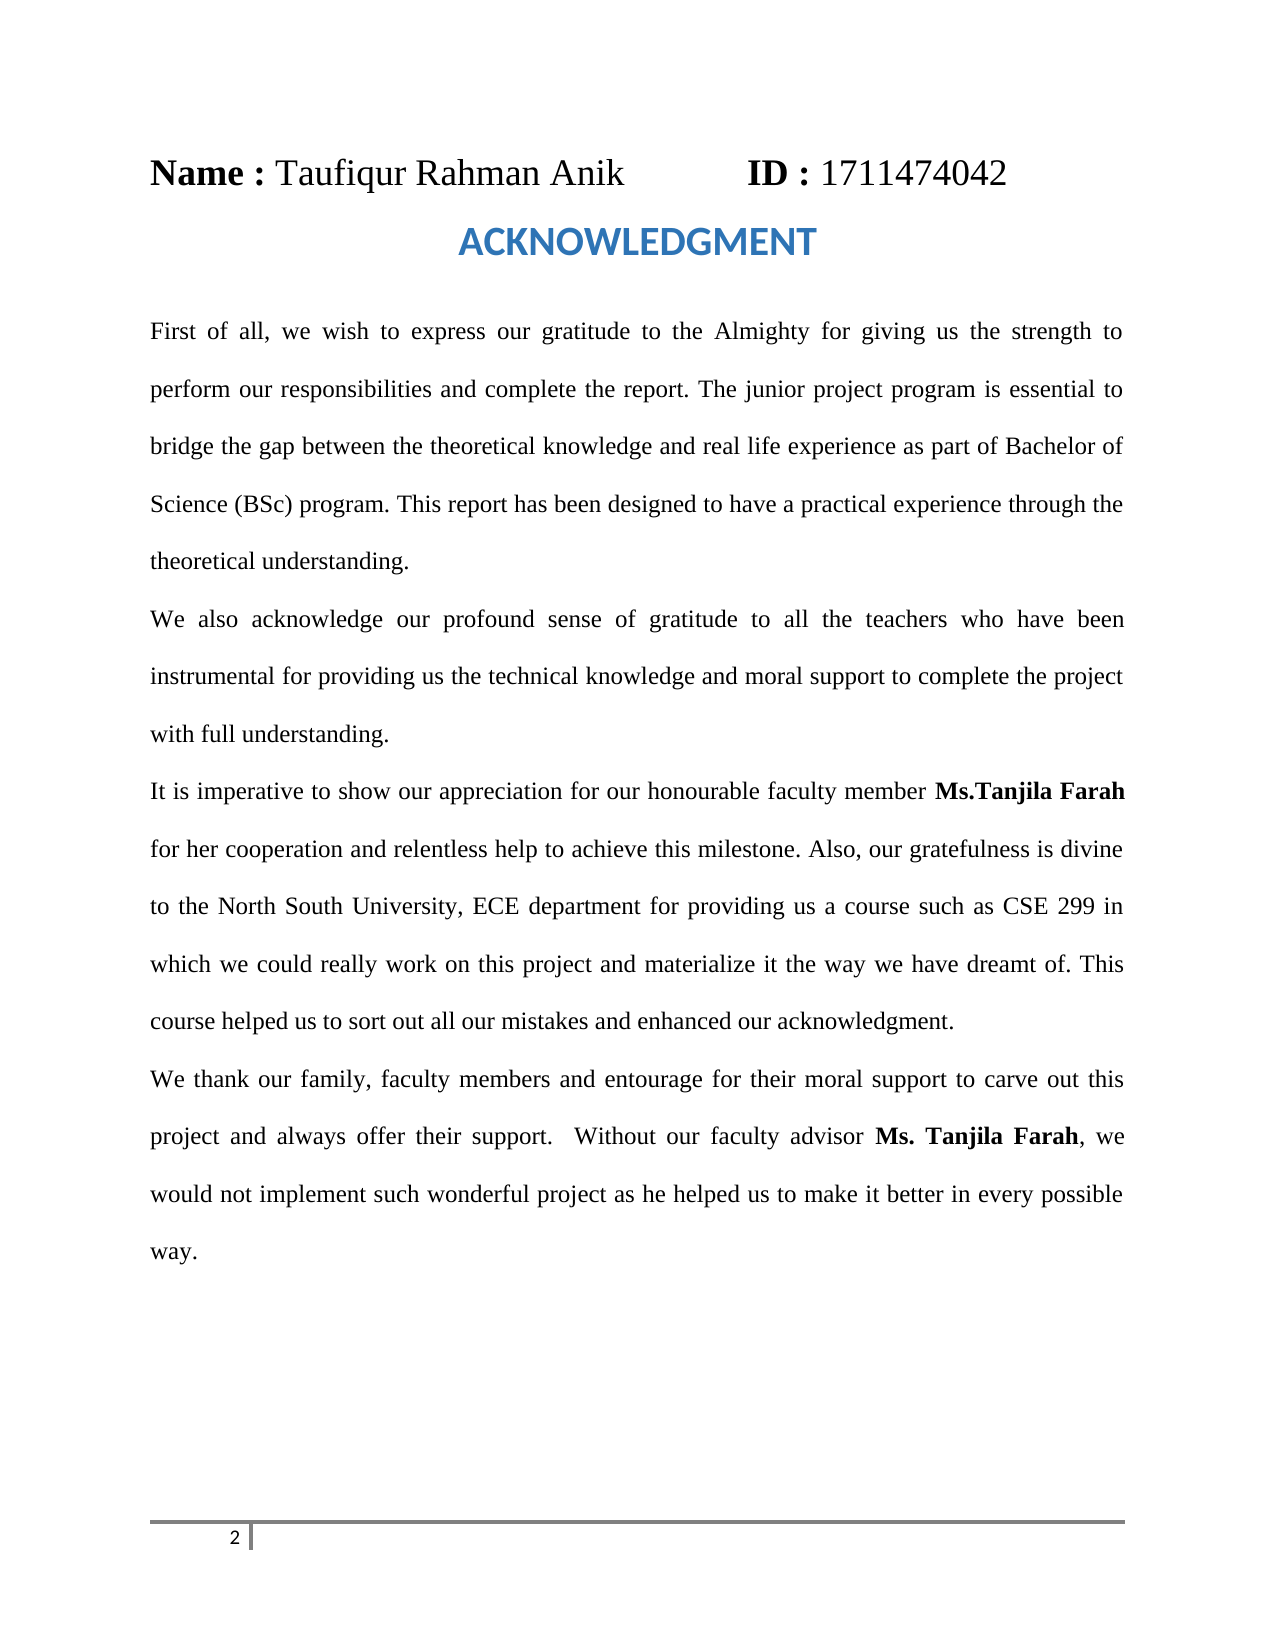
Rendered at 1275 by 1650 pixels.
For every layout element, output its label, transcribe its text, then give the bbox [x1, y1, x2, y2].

text ACKNOWLEDGMENT [150, 215, 1125, 266]
text We also acknowledge our profound sense of gratitude to all the teachers who have been instrumental for providing us the technical knowledge and moral support to complete the project with full understanding. [150, 604, 1125, 748]
text It is imperative to show our appreciation for our honourable faculty member Ms.Tanjila Farah for her cooperation and relentless help to achieve this milestone. Also, our gratefulness is divine to the North South University, ECE department for providing us a course such as CSE 299 in which we could really work on this project and materialize it the way we have dreamt of. This course helped us to sort out all our mistakes and enhanced our acknowledgment. [150, 776, 1125, 1035]
text Name : Taufiqur Rahman Anik ID : 1711474042 [150, 150, 1125, 193]
text First of all, we wish to express our gratitude to the Almighty for giving us the strength to perform our responsibilities and complete the report. The junior project program is essential to bridge the gap between the theoretical knowledge and real life experience as part of Bachelor of Science (BSc) program. This report has been designed to have a practical experience through the theoretical understanding. [150, 316, 1125, 575]
text We thank our family, faculty members and entourage for their moral support to carve out this project and always offer their support. Without our faculty advisor Ms. Tanjila Farah, we would not implement such wonderful project as he helped us to make it better in every possible way. [150, 1064, 1125, 1265]
